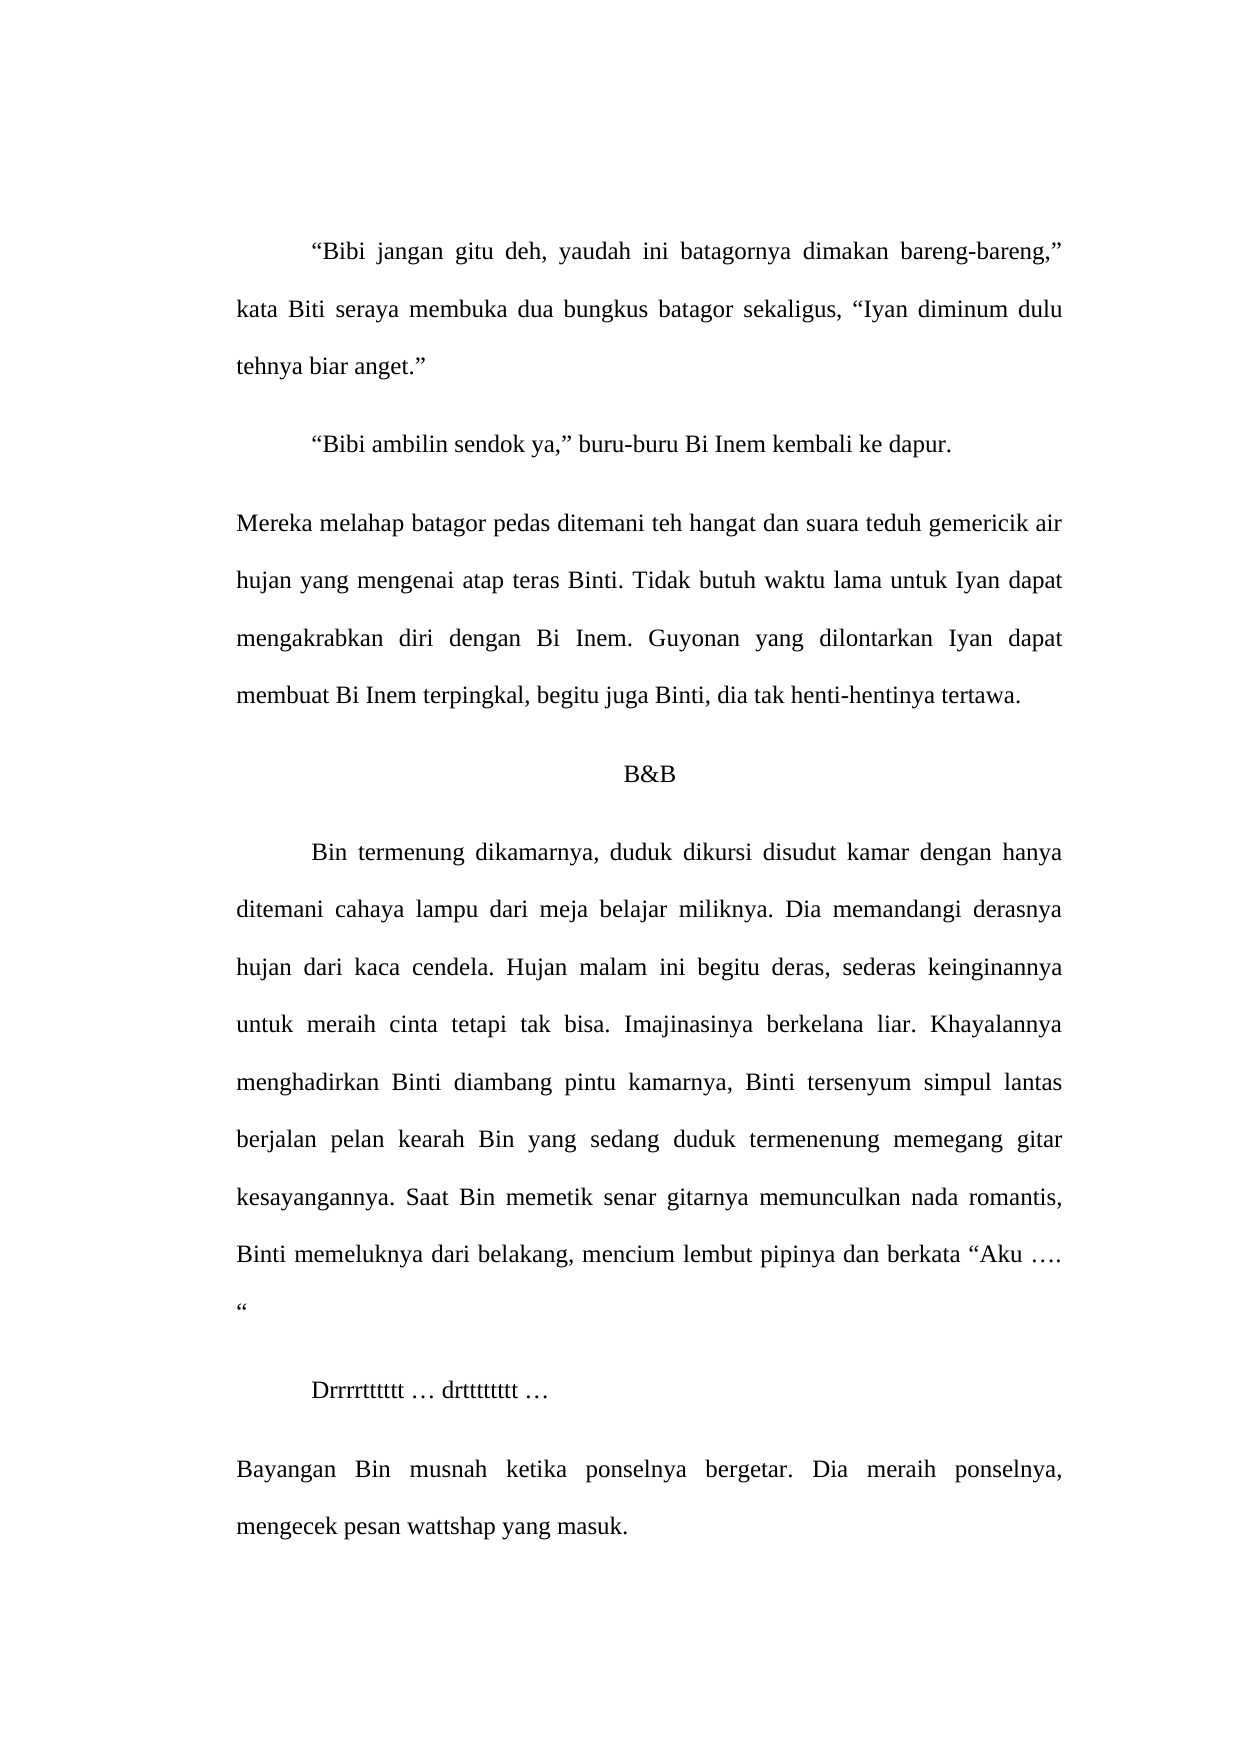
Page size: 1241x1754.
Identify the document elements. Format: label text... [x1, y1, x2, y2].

text “Bibi ambilin sendok ya,” buru-buru Bi Inem kembali ke dapur. [236, 429, 1063, 458]
text Bin termenung dikamarnya, duduk dikursi disudut kamar dengan hanya ditemani cahaya lampu dari meja belajar miliknya. Dia memandangi derasnya hujan dari kaca cendela. Hujan malam ini begitu deras, sederas keinginannya untuk meraih cinta tetapi tak bisa. Imajinasinya berkelana liar. Khayalannya menghadirkan Binti diambang pintu kamarnya, Binti tersenyum simpul lantas berjalan pelan kearah Bin yang sedang duduk termenenung memegang gitar kesayangannya. Saat Bin memetik senar gitarnya memunculkan nada romantis, Binti memeluknya dari belakang, mencium lembut pipinya dan berkata “Aku …. “ [236, 837, 1063, 1326]
text Drrrrtttttt … drtttttttt … [236, 1375, 1063, 1404]
text B&B [236, 759, 1063, 787]
text “Bibi jangan gitu deh, yaudah ini batagornya dimakan bareng-bareng,” kata Biti seraya membuka dua bungkus batagor sekaligus, “Iyan diminum dulu tehnya biar anget.” [236, 236, 1063, 380]
text Mereka melahap batagor pedas ditemani teh hangat dan suara teduh gemericik air hujan yang mengenai atap teras Binti. Tidak butuh waktu lama untuk Iyan dapat mengakrabkan diri dengan Bi Inem. Guyonan yang dilontarkan Iyan dapat membuat Bi Inem terpingkal, begitu juga Binti, dia tak henti-hentinya tertawa. [236, 508, 1063, 709]
text Bayangan Bin musnah ketika ponselnya bergetar. Dia meraih ponselnya, mengecek pesan wattshap yang masuk. [236, 1454, 1063, 1540]
